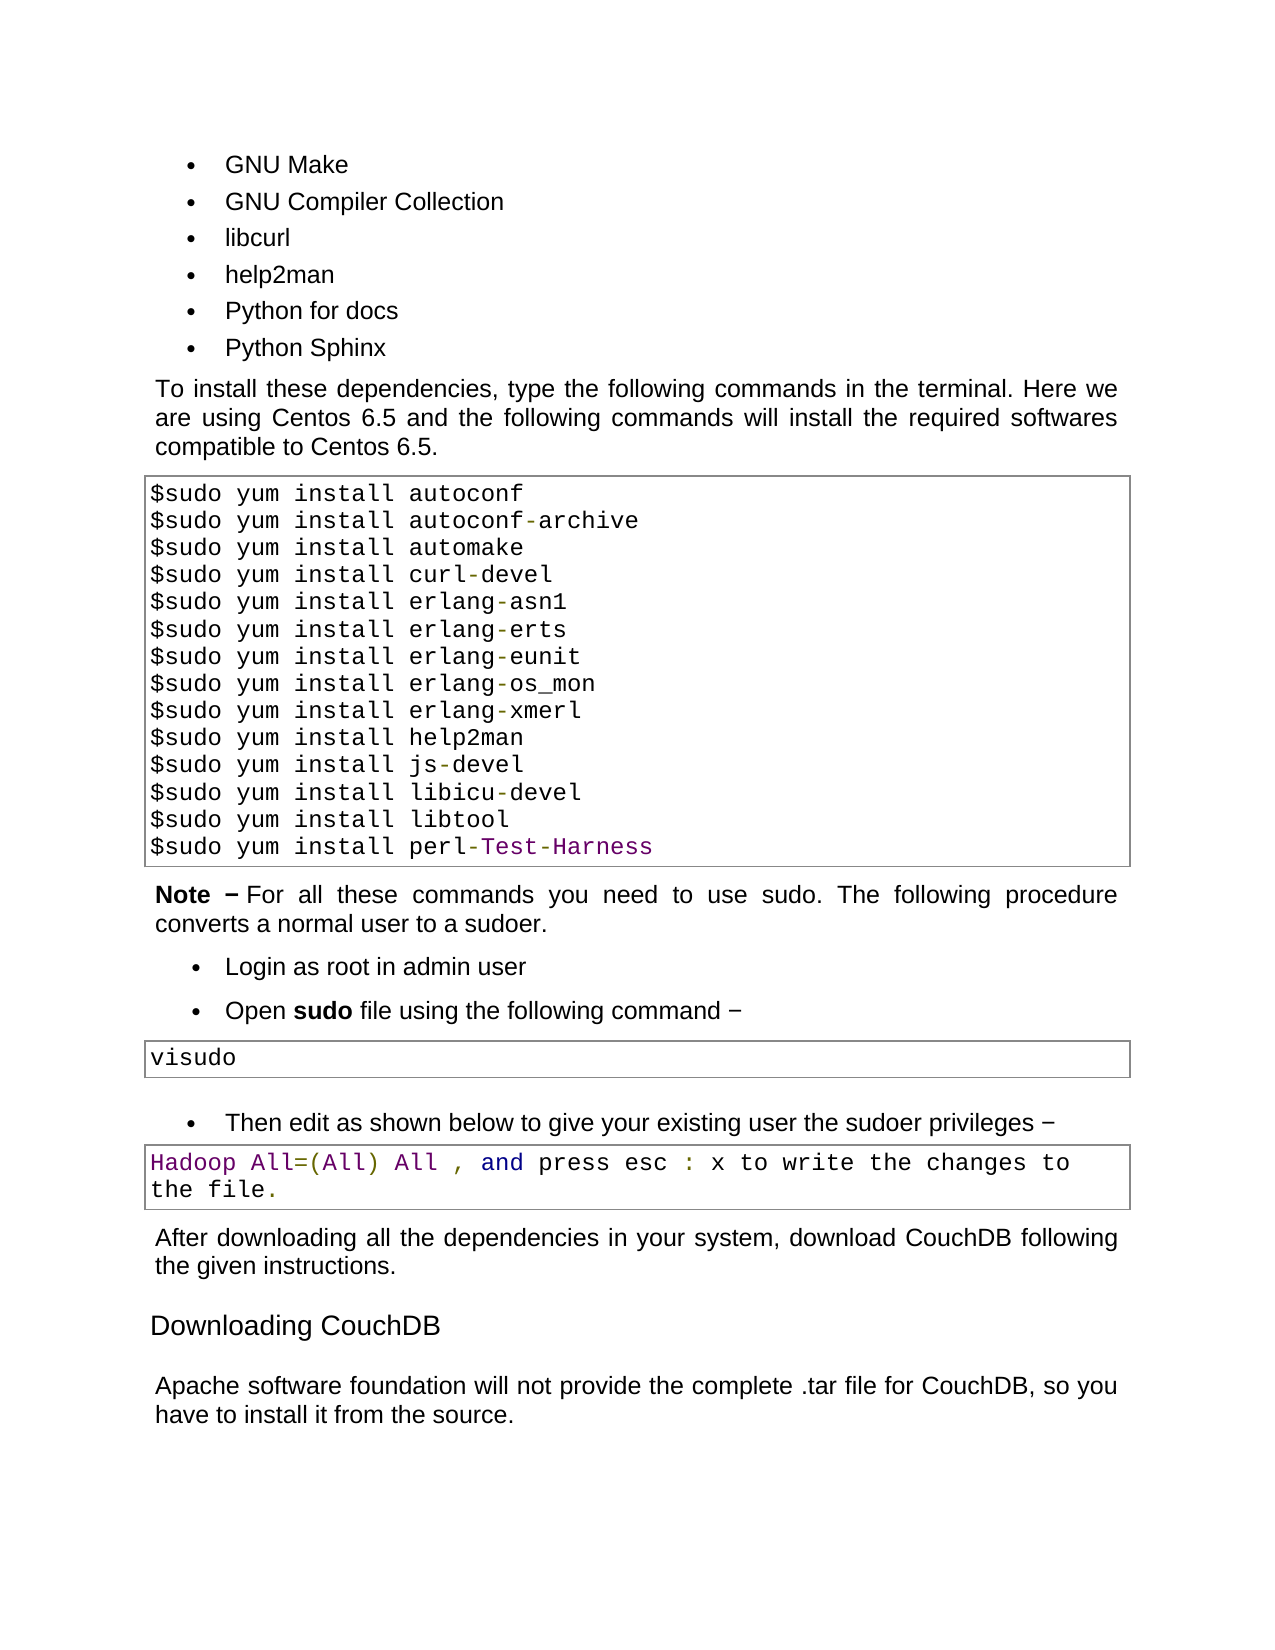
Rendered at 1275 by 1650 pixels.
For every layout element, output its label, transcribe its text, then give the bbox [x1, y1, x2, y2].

list help2man [187, 260, 1125, 288]
text Apache software foundation will not provide the complete .tar file for CouchDB, so you have to install it from the source. [155, 1371, 1120, 1428]
list Open sudo file using the following command − [192, 996, 1120, 1025]
text $sudo yum install erlang-xmerl [150, 698, 1125, 726]
text To install these dependencies, type the following commands in the terminal. Here we are using Centos 6.5 and the following commands will install the required softwares compatible to Centos 6.5. [155, 374, 1120, 460]
text $sudo yum install erlang-os_mon [150, 671, 1125, 698]
text After downloading all the dependencies in your system, download CouchDB following the given instructions. [155, 1223, 1120, 1280]
text $sudo yum install erlang-eunit [150, 644, 1125, 671]
text $sudo yum install libtool [150, 807, 1125, 829]
text Hadoop All=(All) All , and press esc : x to write the changes to the file. [146, 1146, 1129, 1209]
list GNU Compiler Collection [187, 187, 1125, 215]
text $sudo yum install autoconf [146, 477, 1129, 508]
text $sudo yum install libicu-devel [150, 780, 1125, 807]
text $sudo yum install perl-Test-Harness [146, 829, 1129, 866]
text $sudo yum install erlang-asn1 [150, 590, 1125, 617]
list libcurl [187, 223, 1125, 252]
text $sudo yum install curl-devel [150, 563, 1125, 590]
text Note − For all these commands you need to use sudo. The following procedure converts a normal user to a sudoer. [155, 880, 1120, 937]
text $sudo yum install automake [150, 535, 1125, 563]
list Then edit as shown below to give your existing user the sudoer privileges − [187, 1108, 1125, 1136]
list Python for docs [187, 296, 1125, 325]
text $sudo yum install js-devel [150, 753, 1125, 780]
text $sudo yum install erlang-erts [150, 617, 1125, 644]
text Downloading CouchDB [150, 1309, 1125, 1342]
text visudo [146, 1042, 1129, 1077]
list GNU Make [187, 150, 1125, 179]
text $sudo yum install help2man [150, 726, 1125, 753]
text $sudo yum install autoconf-archive [150, 508, 1125, 535]
list Python Sphinx [187, 333, 1125, 362]
list Login as root in admin user [192, 952, 1120, 981]
